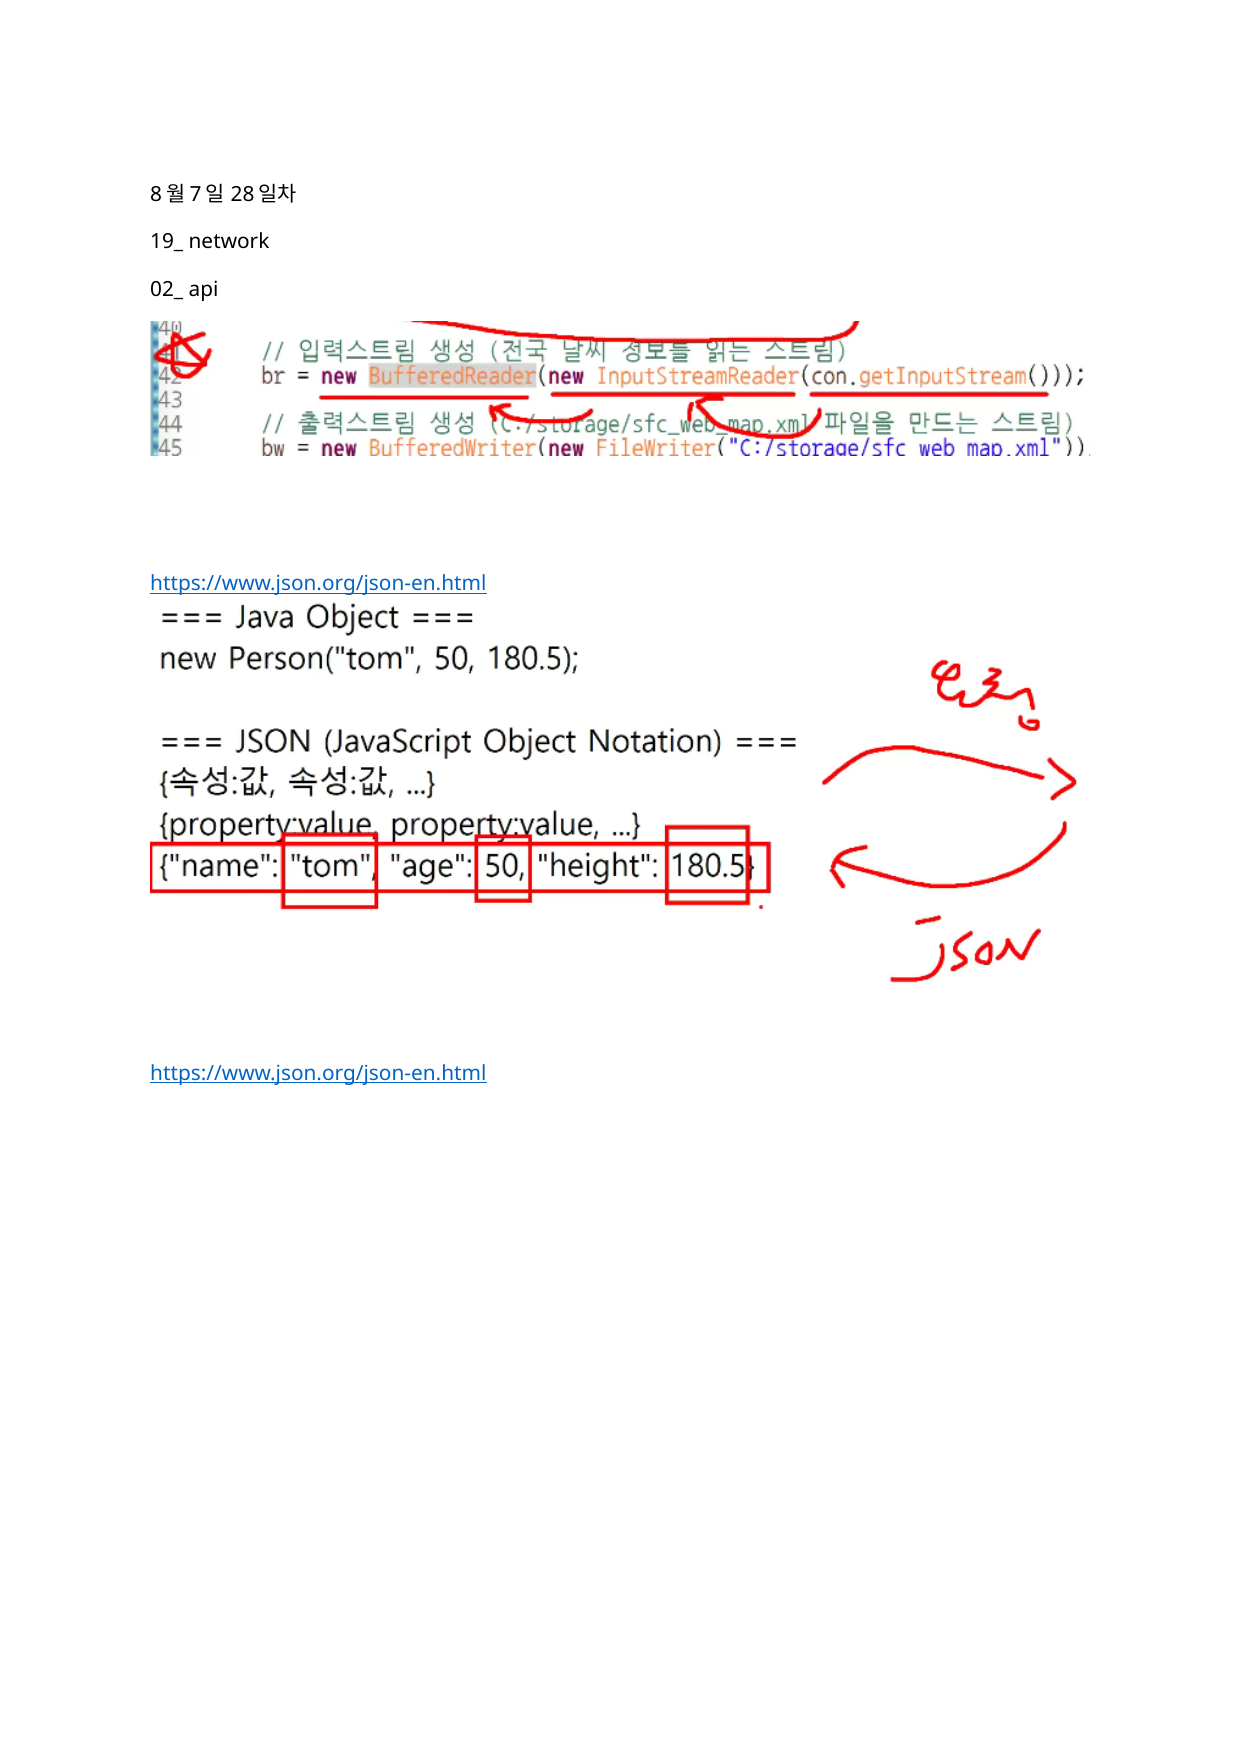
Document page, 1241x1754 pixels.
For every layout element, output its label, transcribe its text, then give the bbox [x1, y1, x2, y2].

text 19_ network [150, 227, 1090, 255]
text https://www.json.org/json-en.html [150, 568, 1090, 599]
picture [150, 321, 1091, 456]
text 02_ api [150, 274, 1090, 302]
text 8월7일 28일차 [150, 177, 1090, 207]
text https://www.json.org/json-en.html [150, 1058, 1090, 1086]
picture [150, 599, 1091, 992]
